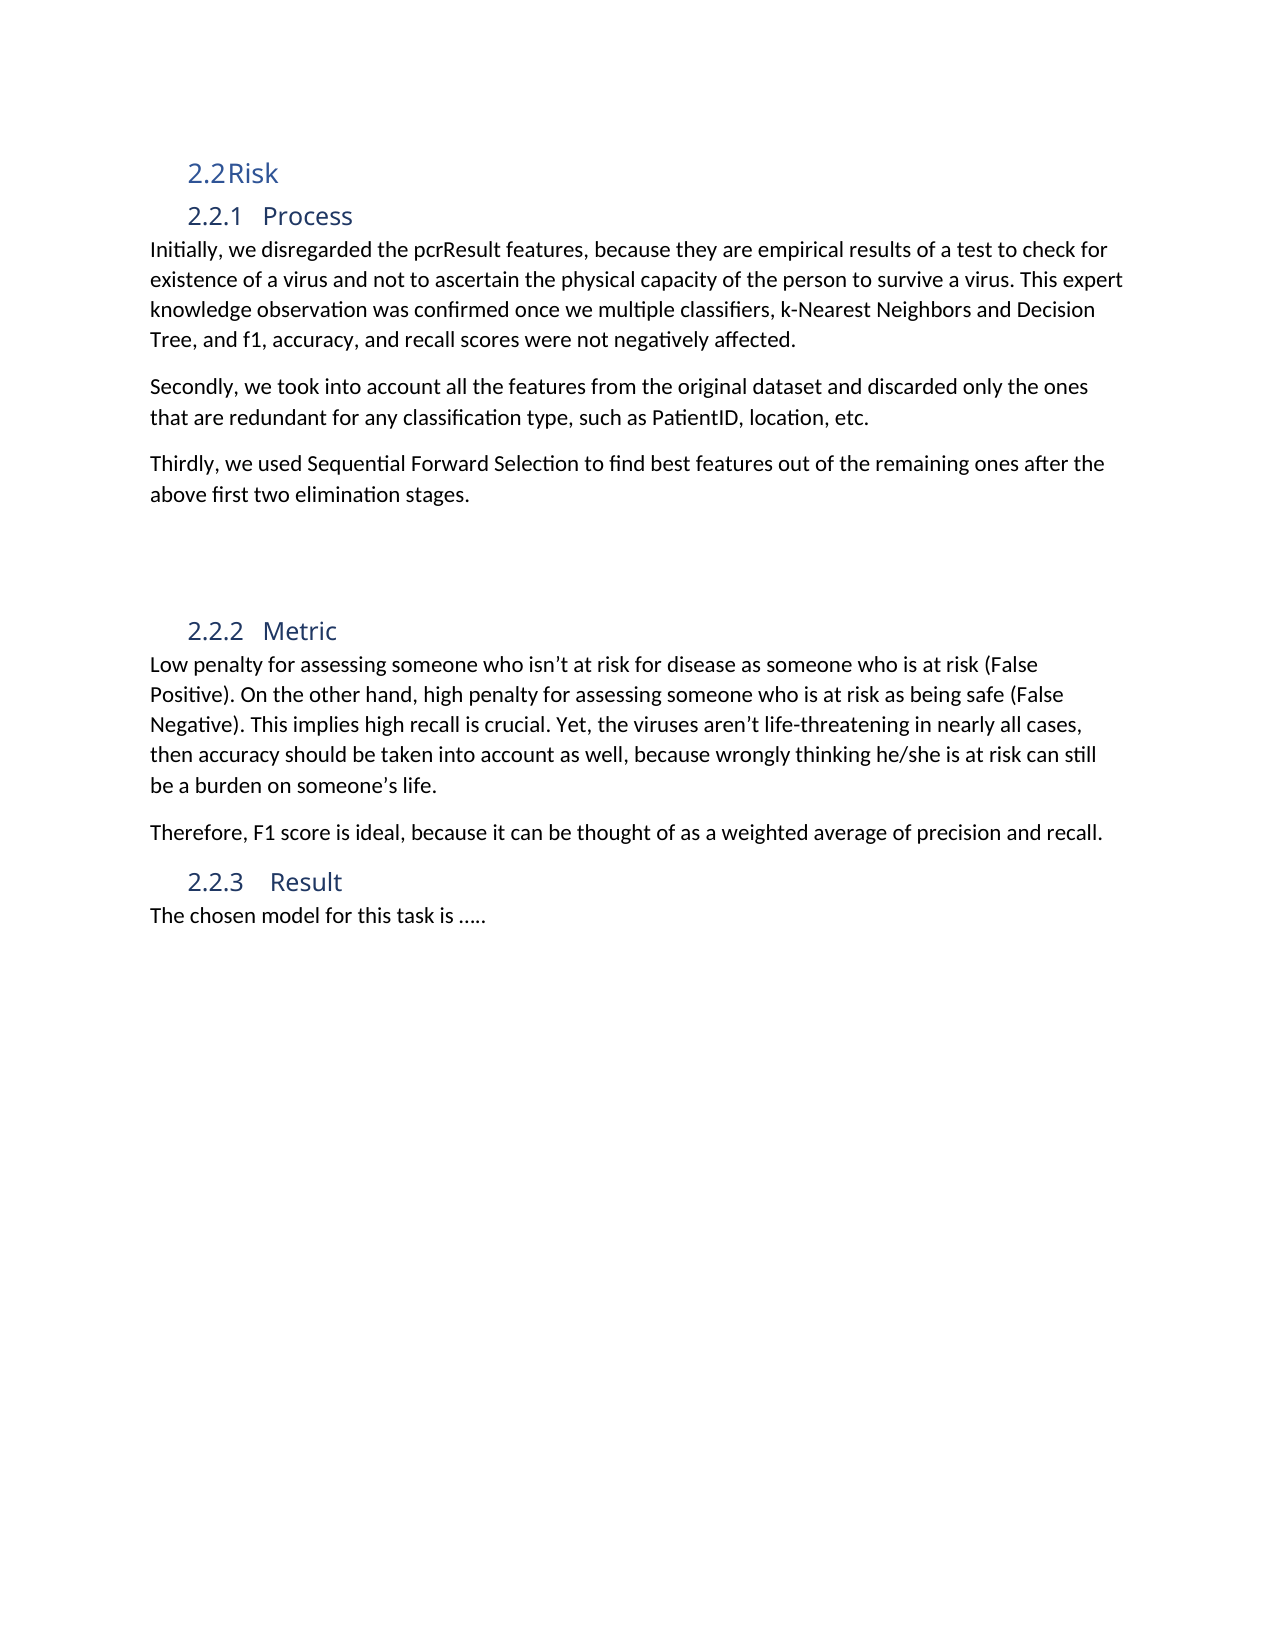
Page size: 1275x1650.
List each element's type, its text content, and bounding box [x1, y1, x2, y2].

text Thirdly, we used Sequential Forward Selection to find best features out of the remaining ones after the above first two elimination stages. [150, 449, 1125, 508]
text Secondly, we took into account all the features from the original dataset and discarded only the ones that are redundant for any classification type, such as PatientID, location, etc. [150, 372, 1125, 431]
text Low penalty for assessing someone who isn’t at risk for disease as someone who is at risk (False Positive). On the other hand, high penalty for assessing someone who is at risk as being safe (False Negative). This implies high recall is crucial. Yet, the viruses aren’t life-threatening in nearly all cases, then accuracy should be taken into account as well, because wrongly thinking he/she is at risk can still be a burden on someone’s life. [150, 650, 1125, 799]
subtitle Metric [187, 613, 1125, 647]
text Therefore, F1 score is ideal, because it can be thought of as a weighted average of precision and recall. [150, 818, 1125, 846]
subtitle 2.2.3 Result [187, 864, 1125, 899]
text The chosen model for this task is ….. [150, 901, 1125, 929]
text Initially, we disregarded the pcrResult features, because they are empirical results of a test to check for existence of a virus and not to ascertain the physical capacity of the person to survive a virus. This expert knowledge observation was confirmed once we multiple classifiers, k-Nearest Neighbors and Decision Tree, and f1, accuracy, and recall scores were not negatively affected. [150, 235, 1125, 353]
subtitle Risk [187, 154, 1125, 191]
subtitle Process [187, 198, 1125, 232]
